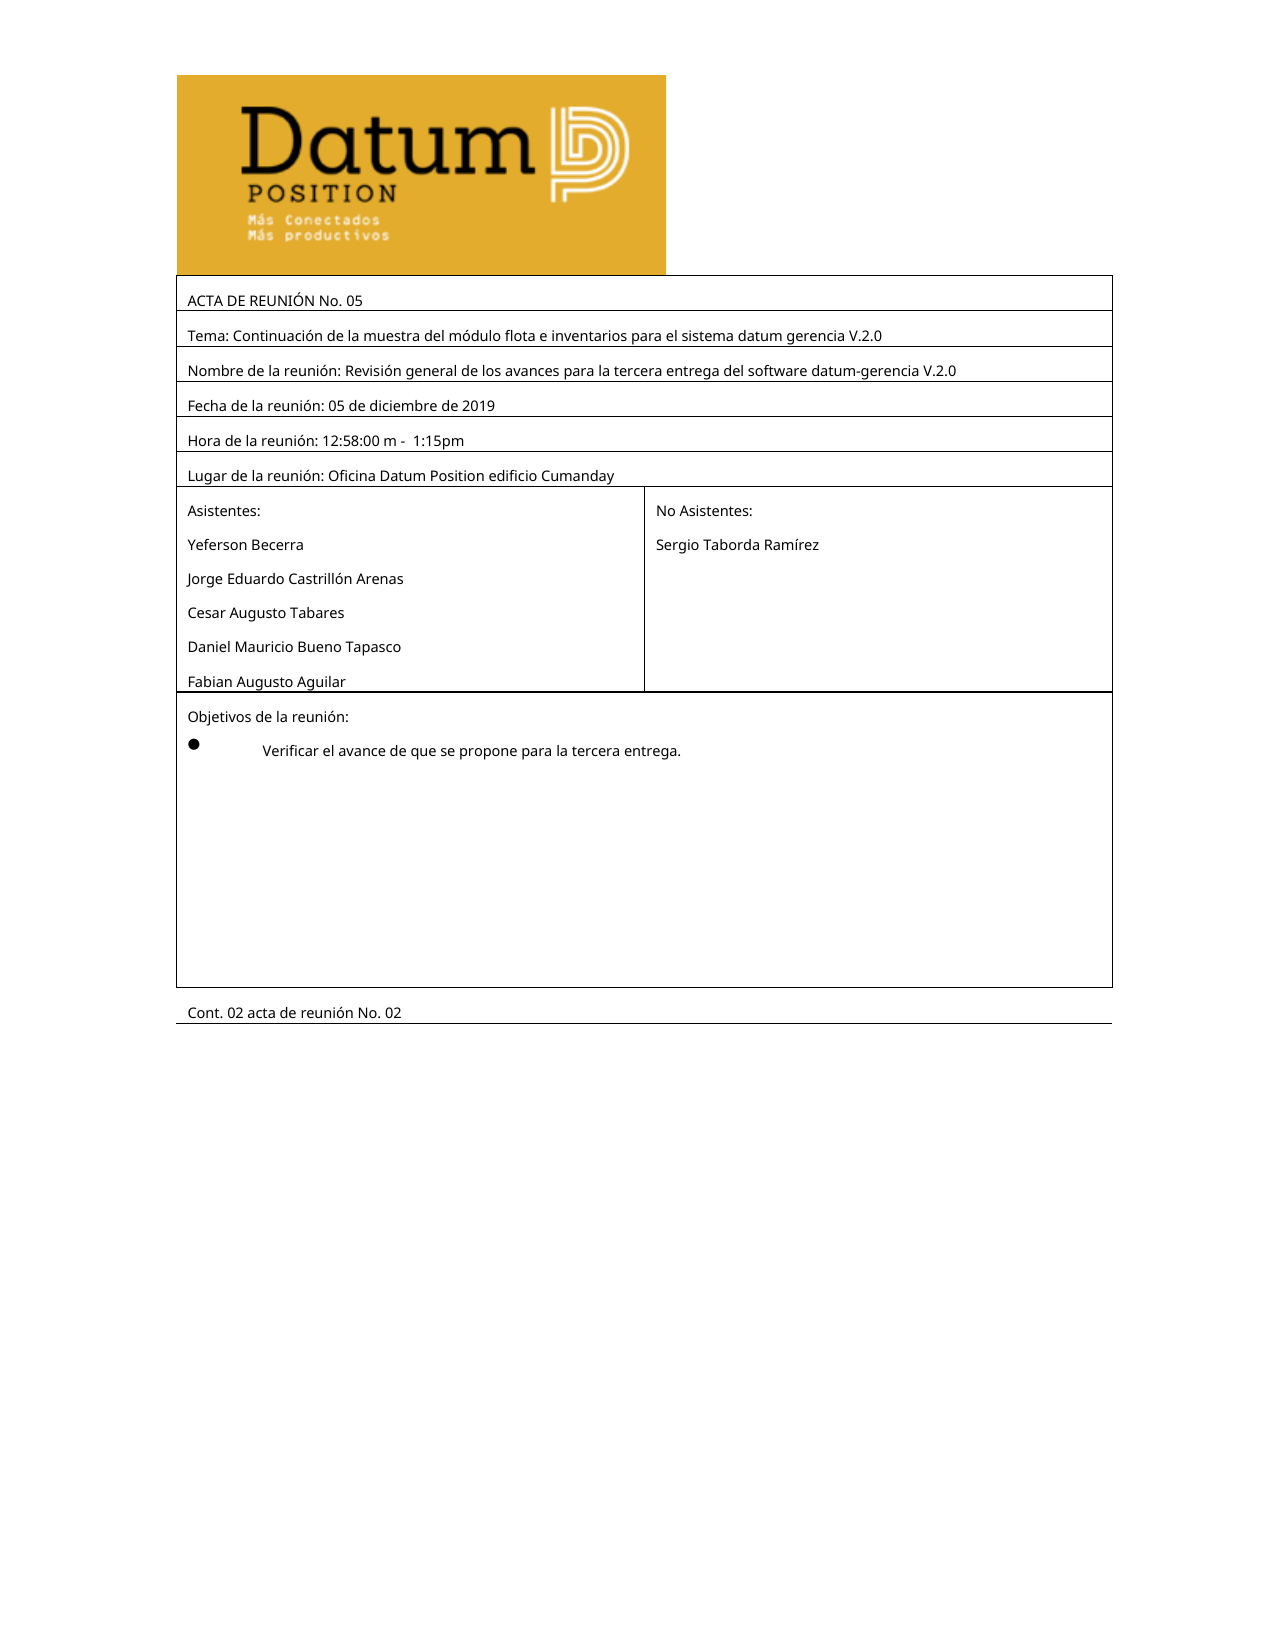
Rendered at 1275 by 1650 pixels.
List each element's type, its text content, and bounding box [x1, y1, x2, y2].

table_header ACTA DE REUNIÓN No. 05 [177, 276, 1112, 310]
table_cell Asistentes: Yeferson Becerra Jorge Eduardo Castrillón Arenas Cesar Augusto Tabares Daniel Mauricio Bueno Tapasco Fabian Augusto Aguilar [177, 487, 644, 691]
table_cell Fecha de la reunión: 05 de diciembre de 2019 [177, 382, 1112, 416]
table_cell Tema: Continuación de la muestra del módulo flota e inventarios para el sistema datum gerencia V.2.0 [177, 311, 1112, 346]
table_cell Lugar de la reunión: Oficina Datum Position edificio Cumanday [177, 452, 1112, 486]
table_cell Hora de la reunión: 12:58:00 m - 1:15pm [177, 417, 1112, 451]
table_cell Objetivos de la reunión: Verificar el avance de que se propone para la tercera entrega. [177, 693, 1112, 987]
table_cell Nombre de la reunión: Revisión general de los avances para la tercera entrega del software datum-gerencia V.2.0 [177, 347, 1112, 381]
table_cell Cont. 02 acta de reunión No. 02 [176, 989, 1112, 1022]
picture [177, 75, 667, 275]
table_cell No Asistentes: Sergio Taborda Ramírez [645, 487, 1112, 691]
